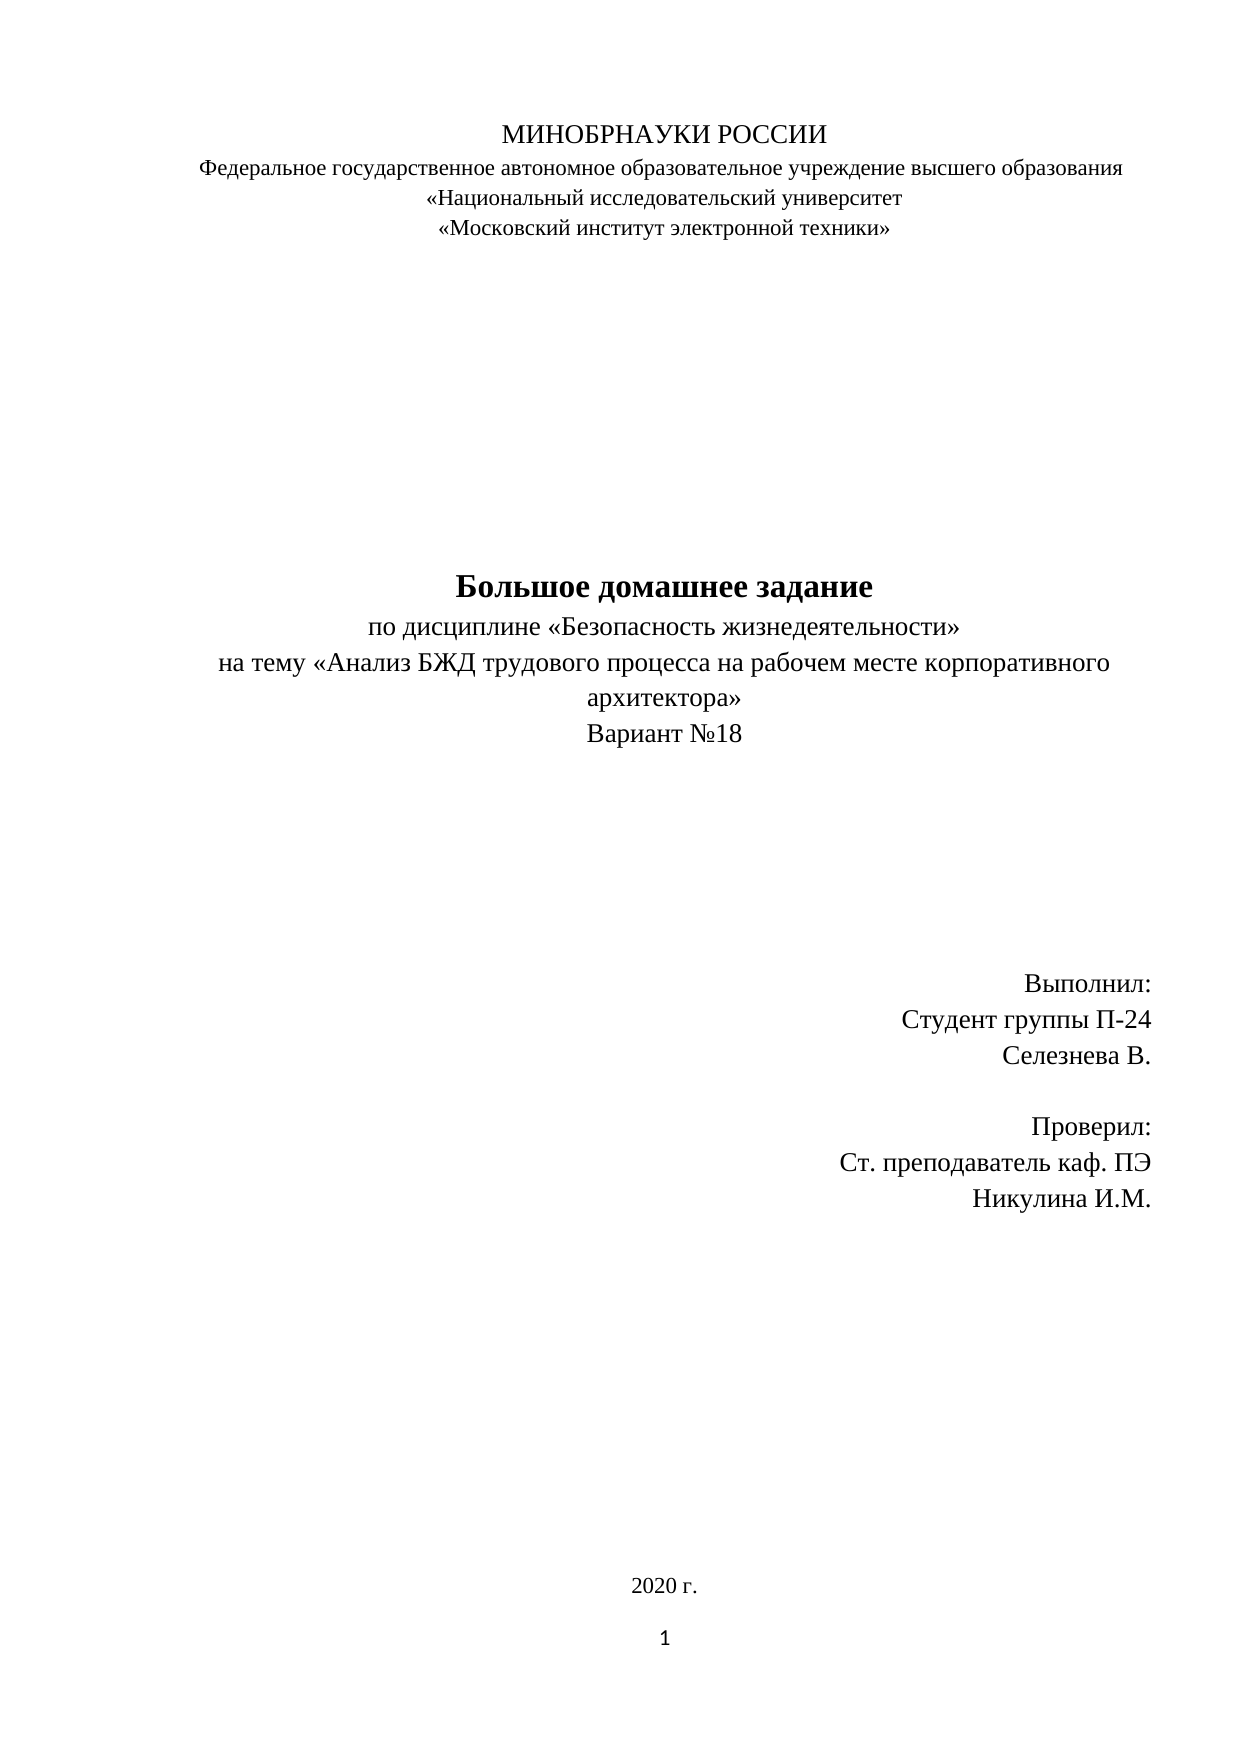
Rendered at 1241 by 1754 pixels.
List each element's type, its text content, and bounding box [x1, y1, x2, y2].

text Минобрнауки России [177, 118, 1152, 149]
text Студент группы П-24 [177, 1003, 1152, 1034]
text 2020 г. [177, 1572, 1152, 1598]
text Выполнил: [177, 967, 1152, 998]
text на тему «Анализ БЖД трудового процесса на рабочем месте корпоративного архитектора» [177, 646, 1152, 713]
text Селезнева В. [177, 1039, 1152, 1070]
text Ст. преподаватель каф. ПЭ [177, 1146, 1152, 1177]
text Вариант №18 [177, 717, 1152, 748]
text Проверил: [177, 1110, 1152, 1141]
text «Московский институт электронной техники» [177, 214, 1152, 241]
text Никулина И.М. [177, 1182, 1152, 1213]
text Федеральное государственное автономное образовательное учреждение высшего образования «Национальный исследовательский университет [177, 154, 1152, 210]
text Большое домашнее задание [177, 566, 1152, 604]
text по дисциплине «Безопасность жизнедеятельности» [177, 610, 1152, 641]
